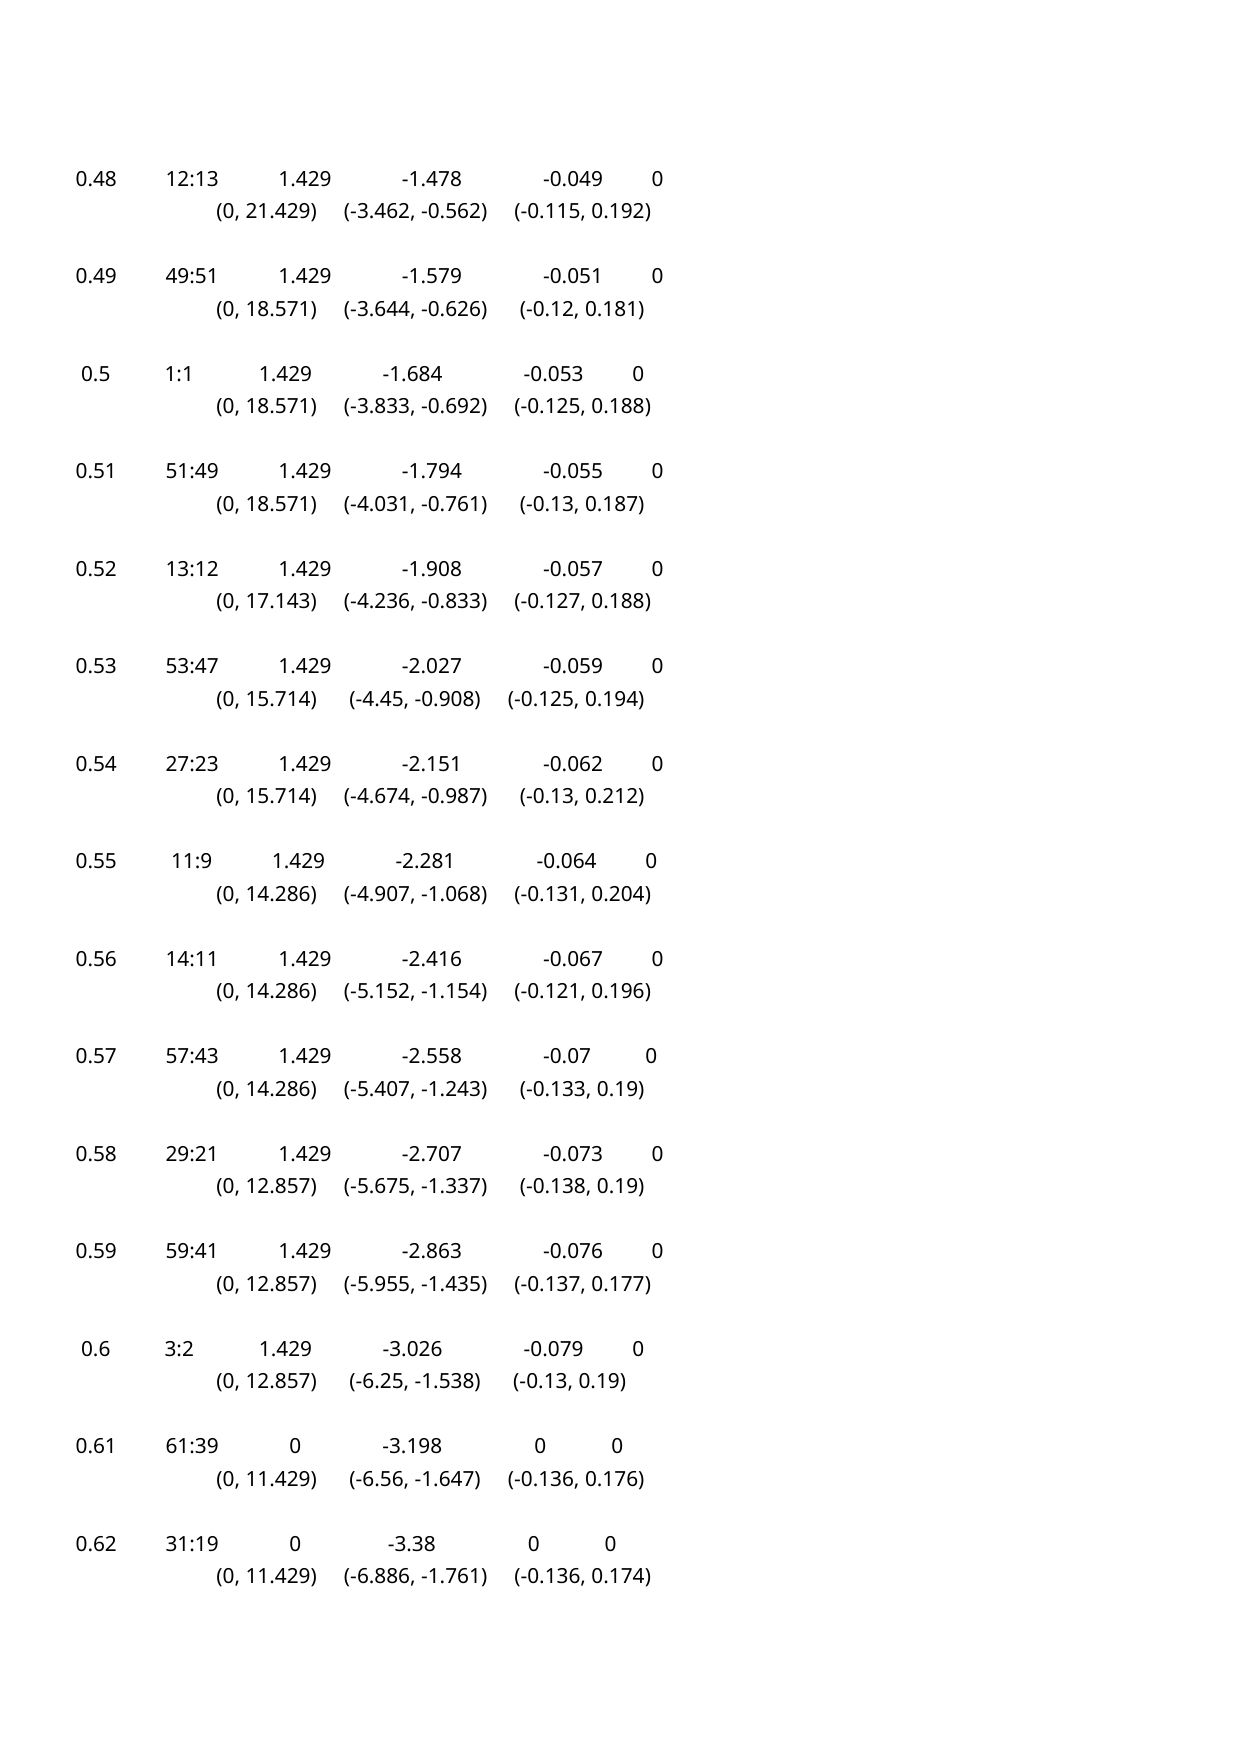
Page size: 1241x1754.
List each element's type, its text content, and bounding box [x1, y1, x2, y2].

text 0.56 14:11 1.429 -2.416 -0.067 0 [59, 942, 1181, 974]
text 0.62 31:19 0 -3.38 0 0 [59, 1527, 1181, 1559]
text (0, 17.143) (-4.236, -0.833) (-0.127, 0.188) [59, 584, 1181, 617]
text (0, 21.429) (-3.462, -0.562) (-0.115, 0.192) [59, 194, 1181, 227]
text 0.58 29:21 1.429 -2.707 -0.073 0 [59, 1137, 1181, 1169]
text 0.53 53:47 1.429 -2.027 -0.059 0 [59, 649, 1181, 682]
text 0.52 13:12 1.429 -1.908 -0.057 0 [59, 552, 1181, 584]
text 0.59 59:41 1.429 -2.863 -0.076 0 [59, 1234, 1181, 1267]
text (0, 14.286) (-4.907, -1.068) (-0.131, 0.204) [59, 877, 1181, 909]
text (0, 18.571) (-4.031, -0.761) (-0.13, 0.187) [59, 487, 1181, 519]
text (0, 12.857) (-5.675, -1.337) (-0.138, 0.19) [59, 1169, 1181, 1202]
text 0.51 51:49 1.429 -1.794 -0.055 0 [59, 454, 1181, 487]
text 0.6 3:2 1.429 -3.026 -0.079 0 [59, 1332, 1181, 1364]
text 0.5 1:1 1.429 -1.684 -0.053 0 [59, 357, 1181, 389]
text 0.54 27:23 1.429 -2.151 -0.062 0 [59, 747, 1181, 779]
text (0, 12.857) (-5.955, -1.435) (-0.137, 0.177) [59, 1267, 1181, 1299]
text (0, 18.571) (-3.644, -0.626) (-0.12, 0.181) [59, 292, 1181, 324]
text 0.61 61:39 0 -3.198 0 0 [59, 1429, 1181, 1462]
text 0.55 11:9 1.429 -2.281 -0.064 0 [59, 844, 1181, 877]
text 0.49 49:51 1.429 -1.579 -0.051 0 [59, 259, 1181, 292]
text (0, 11.429) (-6.56, -1.647) (-0.136, 0.176) [59, 1462, 1181, 1494]
text (0, 11.429) (-6.886, -1.761) (-0.136, 0.174) [59, 1559, 1181, 1592]
text (0, 14.286) (-5.152, -1.154) (-0.121, 0.196) [59, 974, 1181, 1007]
text 0.48 12:13 1.429 -1.478 -0.049 0 [59, 162, 1181, 194]
text (0, 12.857) (-6.25, -1.538) (-0.13, 0.19) [59, 1364, 1181, 1397]
text (0, 15.714) (-4.674, -0.987) (-0.13, 0.212) [59, 779, 1181, 812]
text (0, 18.571) (-3.833, -0.692) (-0.125, 0.188) [59, 389, 1181, 422]
text (0, 14.286) (-5.407, -1.243) (-0.133, 0.19) [59, 1072, 1181, 1104]
text (0, 15.714) (-4.45, -0.908) (-0.125, 0.194) [59, 682, 1181, 714]
text 0.57 57:43 1.429 -2.558 -0.07 0 [59, 1039, 1181, 1072]
